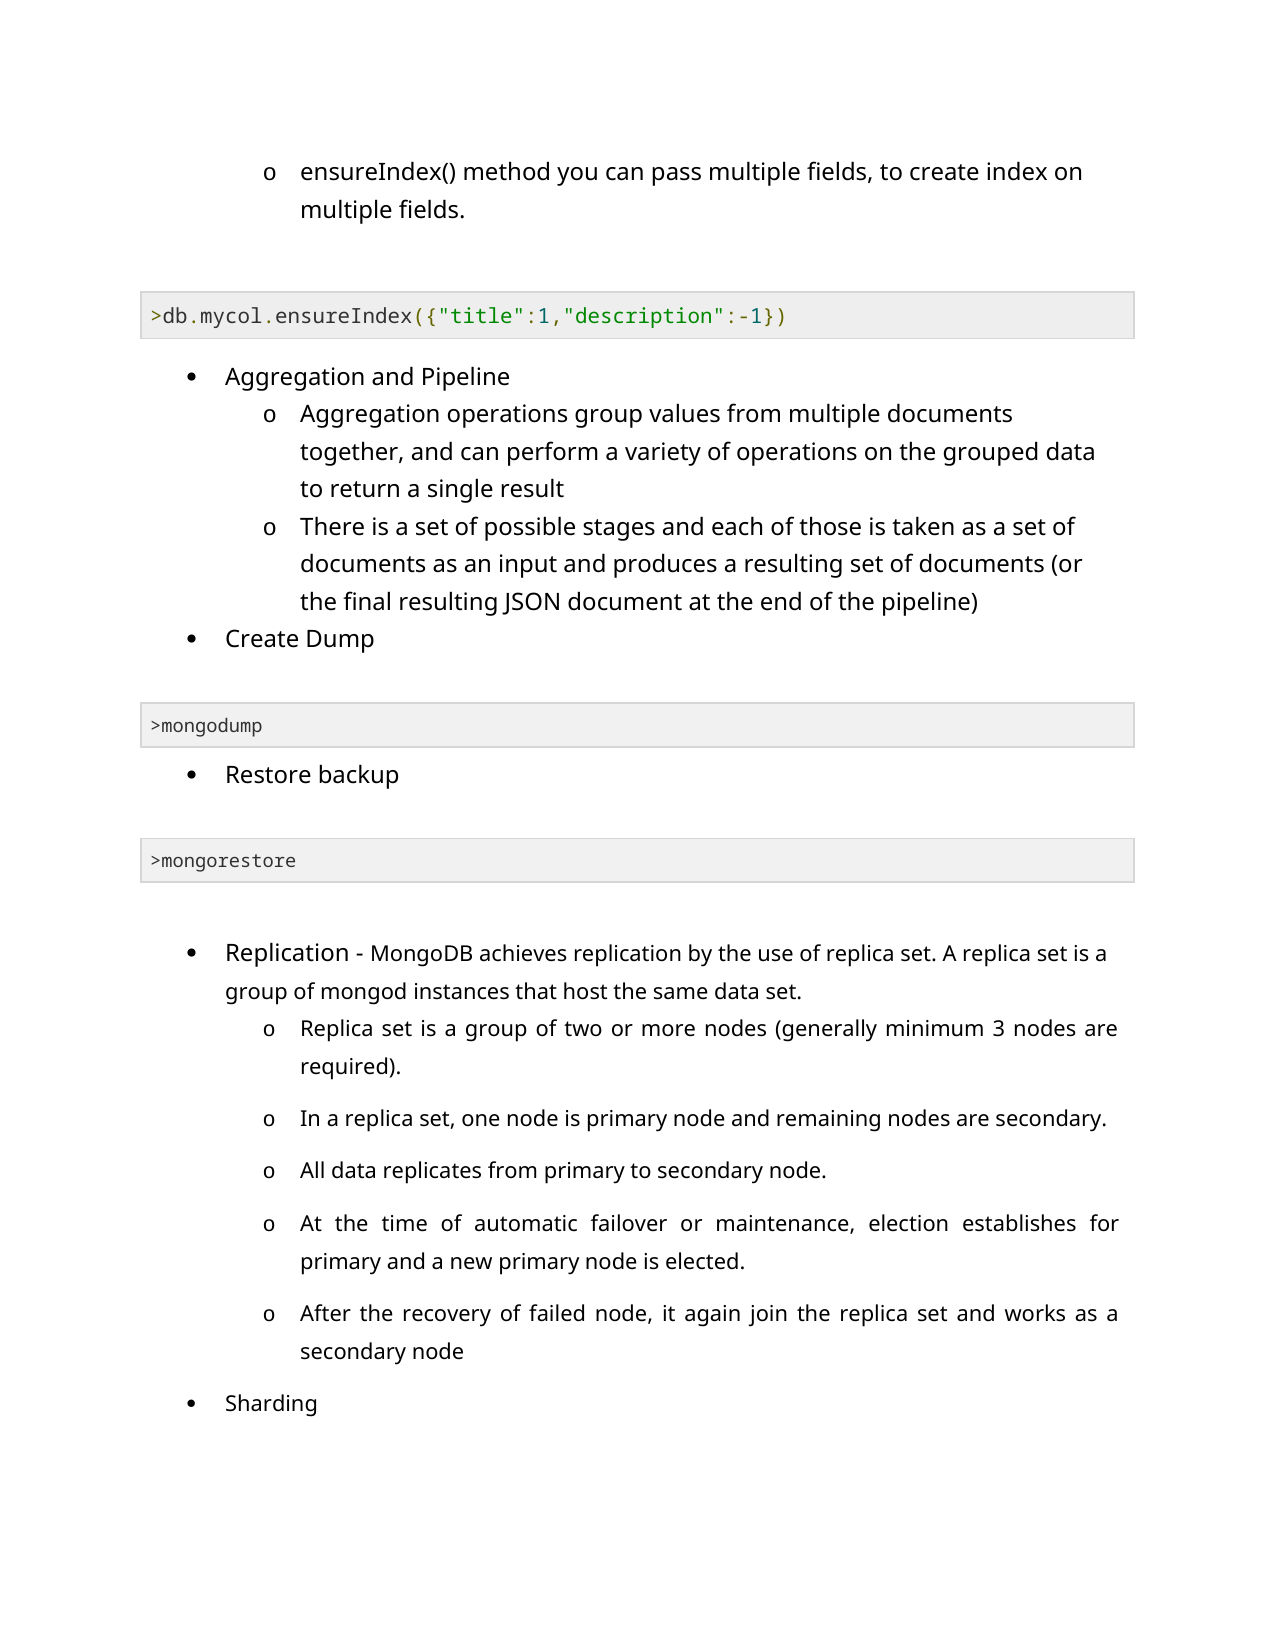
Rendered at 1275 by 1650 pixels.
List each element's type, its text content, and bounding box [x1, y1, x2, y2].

list All data replicates from primary to secondary node. [262, 1148, 1120, 1185]
subtitle There is a set of possible stages and each of those is taken as a set of documents as an input and produces a resulting set of documents (or the final resulting JSON document at the end of the pipeline) [262, 505, 1120, 617]
list At the time of automatic failover or maintenance, election establishes for primary and a new primary node is elected. [262, 1200, 1120, 1275]
subtitle Create Dump [187, 617, 1120, 655]
subtitle Aggregation operations group values from multiple documents together, and can perform a variety of operations on the grouped data to return a single result [262, 392, 1120, 505]
subtitle ensureIndex() method you can pass multiple fields, to create index on multiple fields. [262, 150, 1120, 225]
list Replica set is a group of two or more nodes (generally minimum 3 nodes are required). [262, 1005, 1120, 1080]
subtitle Aggregation and Pipeline [187, 355, 1120, 392]
subtitle Restore backup [187, 753, 1120, 790]
list After the recovery of failed node, it again join the replica set and works as a secondary node [262, 1290, 1120, 1365]
list Sharding [187, 1380, 1120, 1418]
text >mongodump [142, 704, 1133, 746]
text >mongorestore [142, 839, 1133, 881]
subtitle Replication - MongoDB achieves replication by the use of replica set. A replica set is a group of mongod instances that host the same data set. [187, 930, 1120, 1005]
list In a replica set, one node is primary node and remaining nodes are secondary. [262, 1095, 1120, 1133]
text >db.mycol.ensureIndex({"title":1,"description":-1}) [142, 293, 1133, 338]
